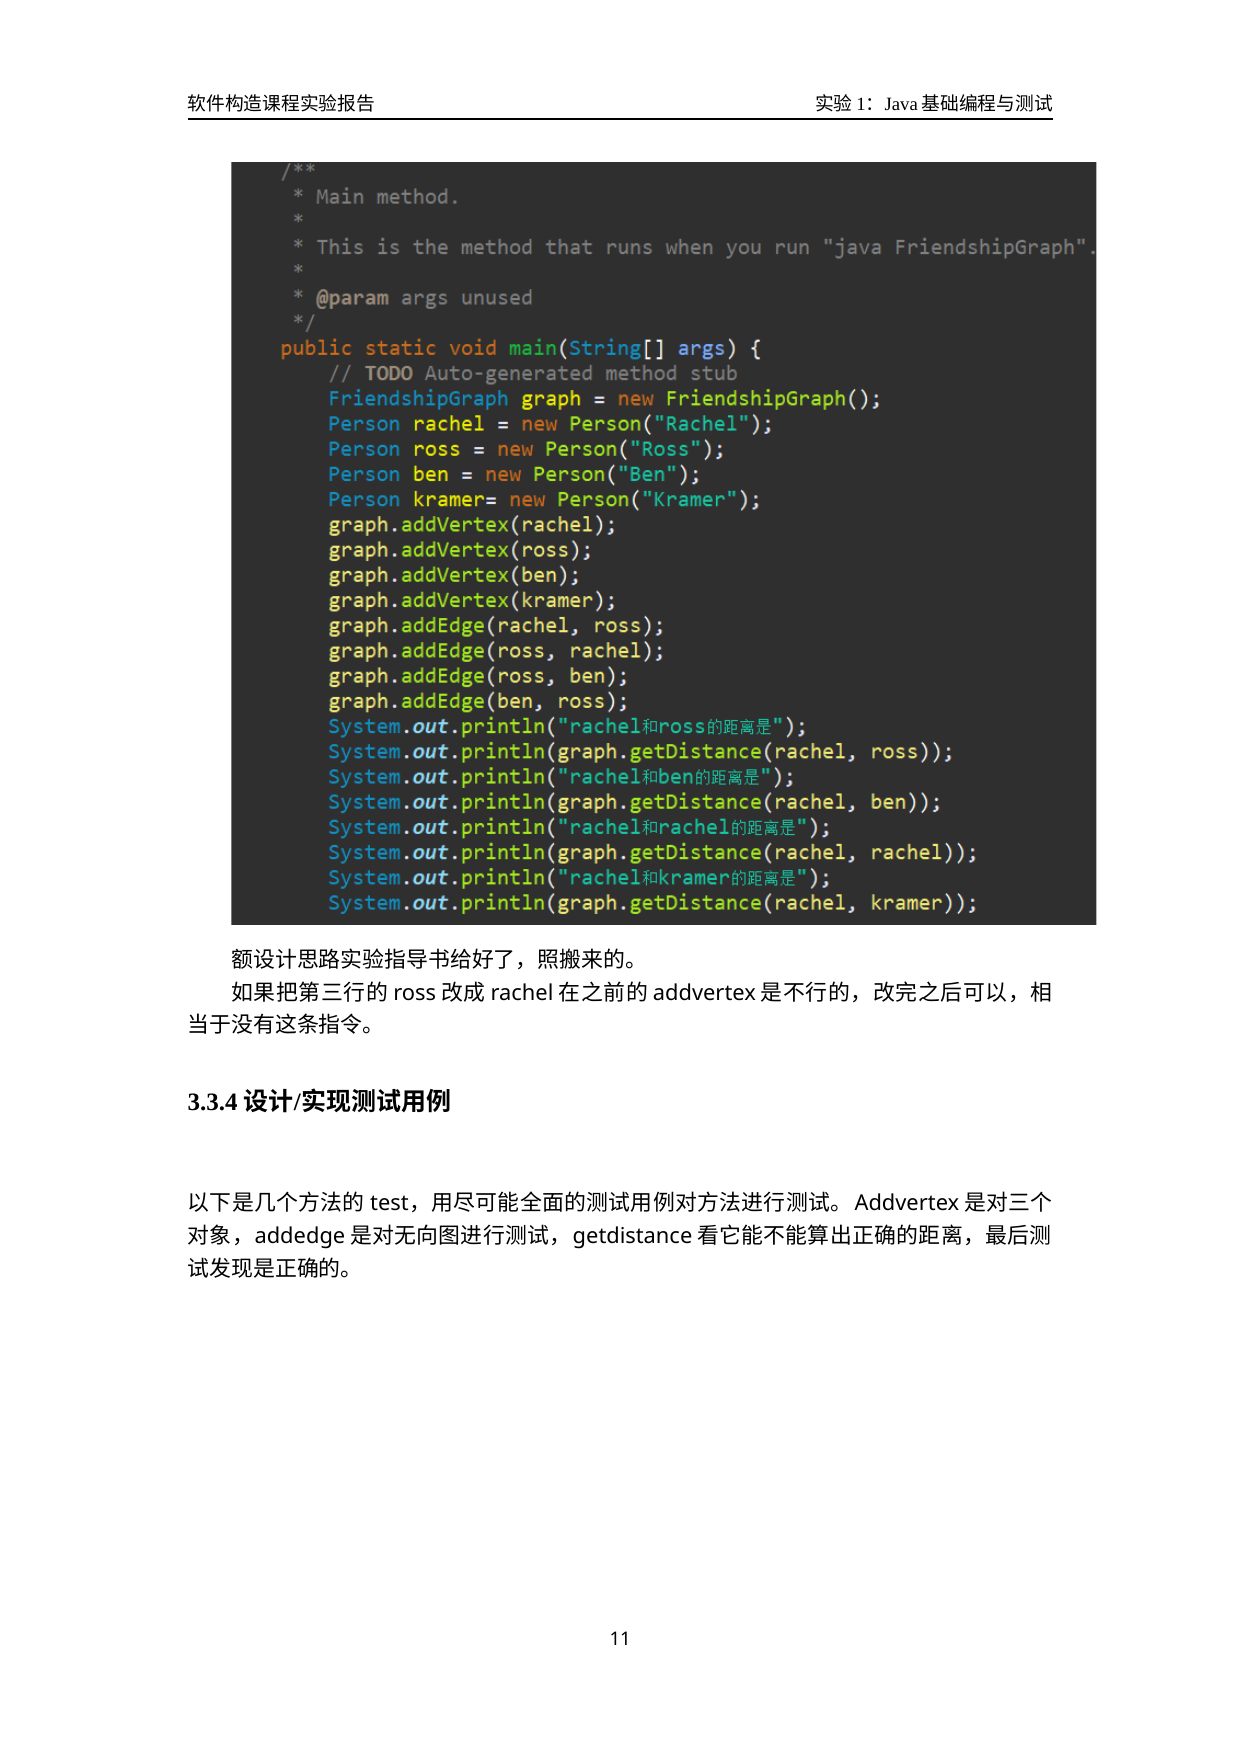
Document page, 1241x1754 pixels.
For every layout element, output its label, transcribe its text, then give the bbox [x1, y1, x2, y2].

text 额设计思路实验指导书给好了，照搬来的。 [187, 942, 1053, 974]
text 以下是几个方法的test，用尽可能全面的测试用例对方法进行测试。Addvertex是对三个对象，addedge是对无向图进行测试，getdistance看它能不能算出正确的距离，最后测试发现是正确的。 [187, 1185, 1053, 1283]
picture [231, 162, 1097, 925]
subtitle 设计/实现测试用例 [187, 1067, 1053, 1132]
text 如果把第三行的ross改成rachel在之前的addvertex是不行的，改完之后可以，相当于没有这条指令。 [187, 974, 1053, 1039]
